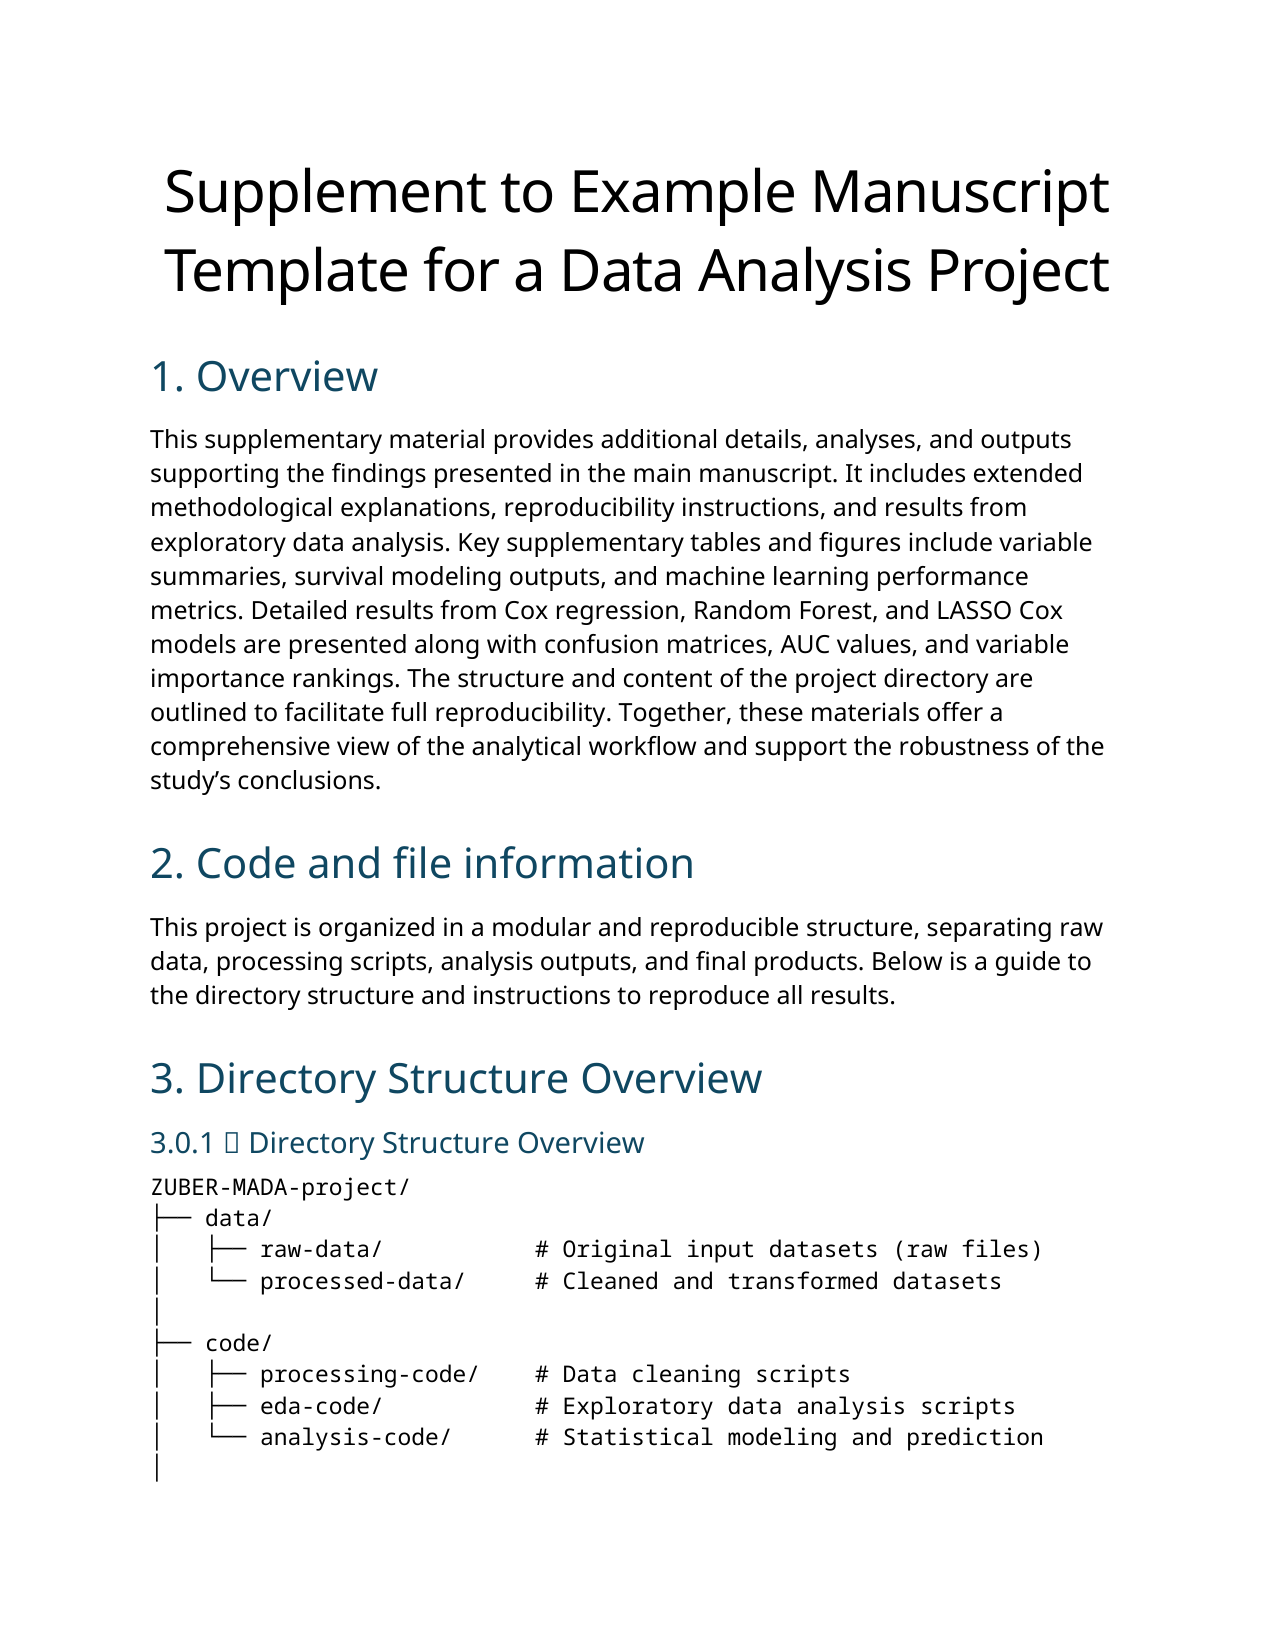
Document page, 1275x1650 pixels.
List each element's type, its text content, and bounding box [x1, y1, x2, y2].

text This project is organized in a modular and reproducible structure, separating raw data, processing scripts, analysis outputs, and final products. Below is a guide to the directory structure and instructions to reproduce all results. [150, 910, 1125, 1012]
subtitle 2. Code and file information [150, 834, 1125, 891]
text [150, 1171, 1125, 1483]
subtitle 1. Overview [150, 346, 1125, 403]
title Supplement to Example Manuscript Template for a Data Analysis Project [150, 150, 1125, 309]
subtitle 3.0.1 📁 Directory Structure Overview [150, 1123, 1125, 1162]
subtitle 3. Directory Structure Overview [150, 1049, 1125, 1106]
text This supplementary material provides additional details, analyses, and outputs supporting the findings presented in the main manuscript. It includes extended methodological explanations, reproducibility instructions, and results from exploratory data analysis. Key supplementary tables and figures include variable summaries, survival modeling outputs, and machine learning performance metrics. Detailed results from Cox regression, Random Forest, and LASSO Cox models are presented along with confusion matrices, AUC values, and variable importance rankings. The structure and content of the project directory are outlined to facilitate full reproducibility. Together, these materials offer a comprehensive view of the analytical workflow and support the robustness of the study’s conclusions. [150, 422, 1125, 797]
